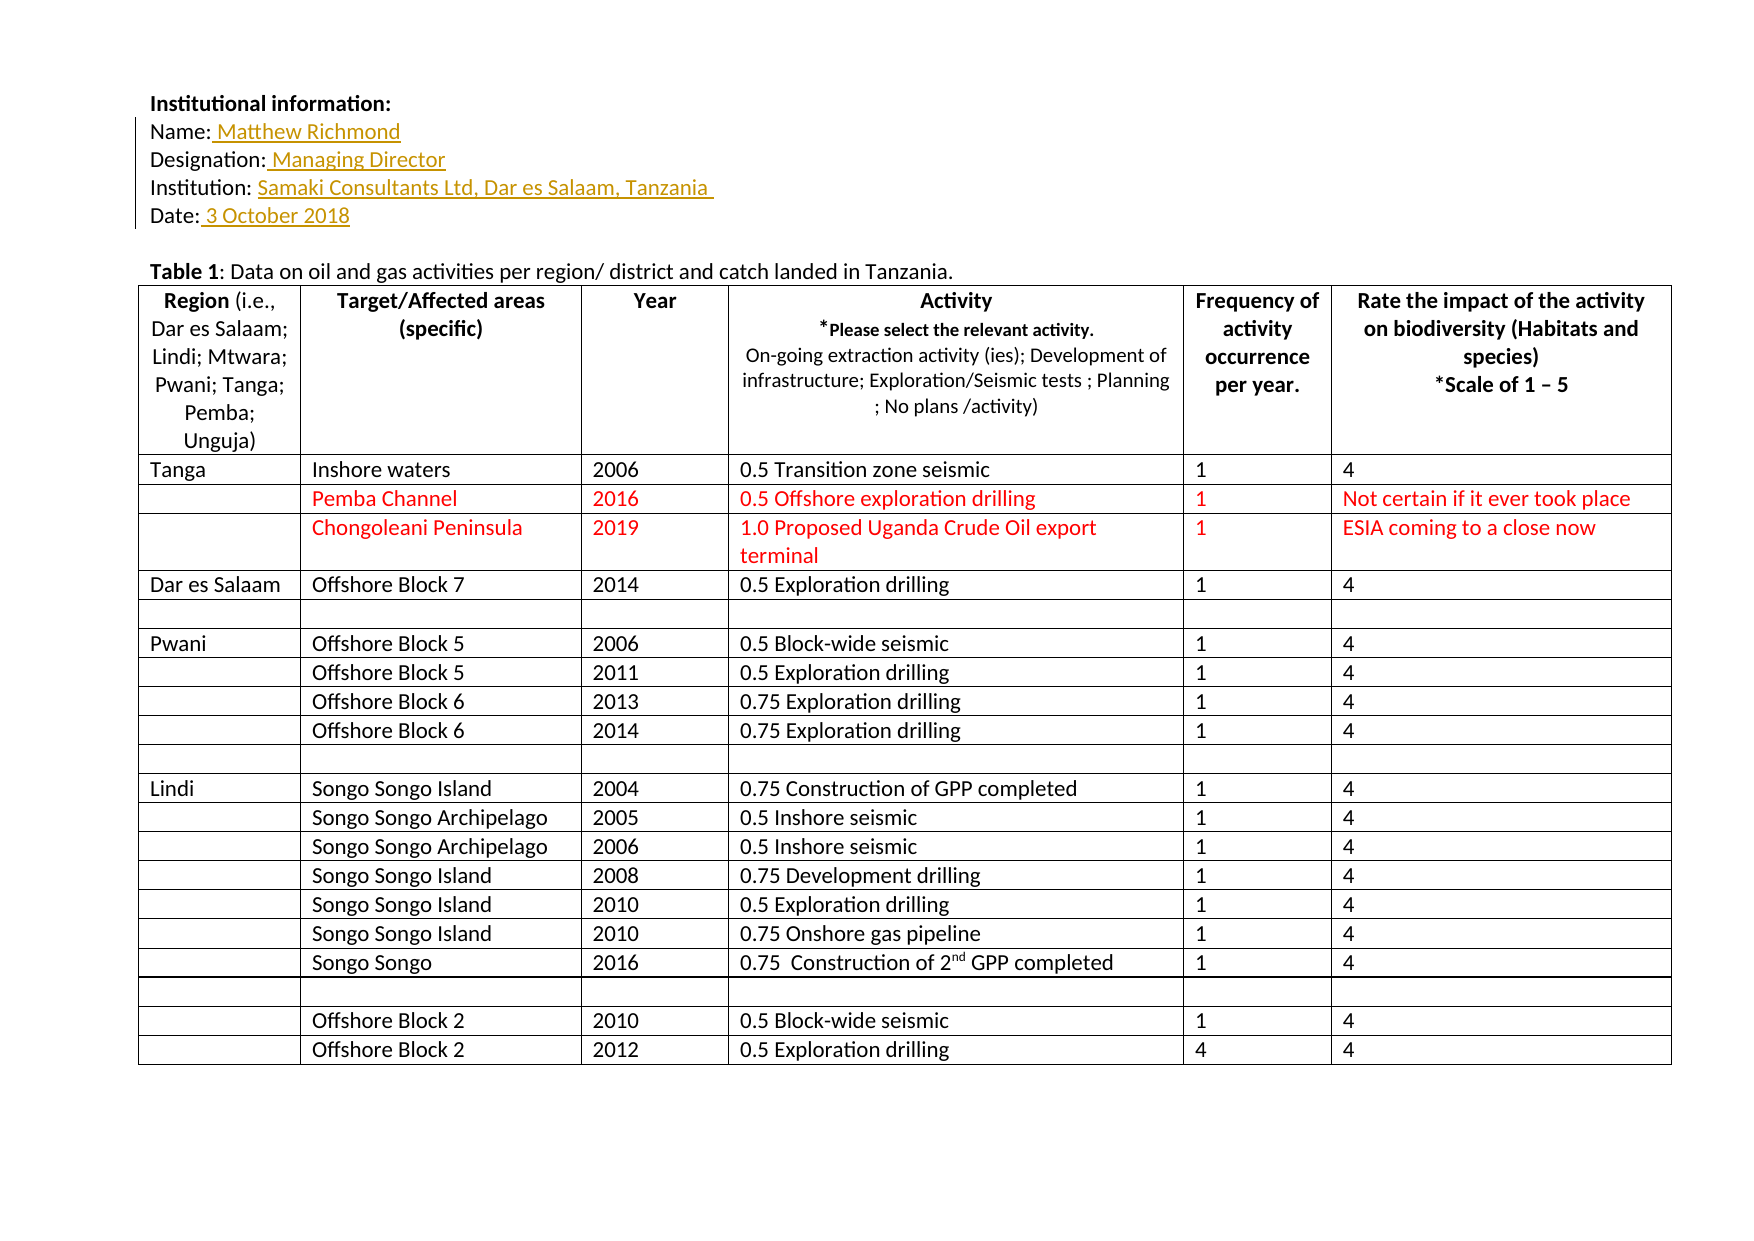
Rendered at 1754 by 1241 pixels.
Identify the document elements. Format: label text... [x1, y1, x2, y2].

table_cell Offshore Block 5 [301, 629, 581, 657]
table_cell 4 [1332, 890, 1671, 918]
table_cell 2010 [582, 1007, 728, 1034]
table_cell [729, 745, 1183, 773]
table_cell 2005 [582, 803, 728, 831]
table_cell [1332, 600, 1671, 628]
table_cell Lindi [139, 774, 300, 802]
table_header Activity *Please select the relevant activity. On-going extraction activity (ies); Development of infrastructure; Exploration/Seismic tests ; Planning ; No plans /activity) [729, 286, 1183, 454]
table_cell Offshore Block 6 [301, 687, 581, 715]
table_cell 1 [1184, 949, 1331, 976]
table_cell 4 [1332, 1036, 1671, 1064]
table_cell [301, 745, 581, 773]
table_cell 4 [1332, 687, 1671, 715]
table_cell [1184, 745, 1331, 773]
table_cell 4 [1332, 1007, 1671, 1034]
table_cell 1 [1184, 658, 1331, 686]
table_cell [139, 600, 300, 628]
table_cell 0.5 Block-wide seismic [729, 1007, 1183, 1034]
table_cell 1 [1184, 687, 1331, 715]
table_cell 2013 [582, 687, 728, 715]
table_cell 2010 [582, 890, 728, 918]
table_cell [139, 1036, 300, 1064]
table_cell 2004 [582, 774, 728, 802]
table_cell [582, 600, 728, 628]
table_cell Tanga [139, 455, 300, 483]
table_cell [1332, 745, 1671, 773]
table_cell Pemba Channel [301, 485, 581, 512]
table_cell [139, 861, 300, 889]
table_cell [139, 803, 300, 831]
text Date: [150, 201, 1604, 229]
table_cell [301, 978, 581, 1006]
table_cell 4 [1332, 774, 1671, 802]
table_cell [139, 832, 300, 860]
table_cell 1 [1184, 571, 1331, 599]
table_cell 4 [1332, 861, 1671, 889]
table_cell 1 [1184, 861, 1331, 889]
table_cell Songo Songo Island [301, 890, 581, 918]
table_cell 2016 [582, 949, 728, 976]
table_header Year [582, 286, 728, 454]
table_cell [139, 978, 300, 1006]
table_cell Offshore Block 6 [301, 716, 581, 744]
table_header Region (i.e., Dar es Salaam; Lindi; Mtwara; Pwani; Tanga; Pemba; Unguja) [139, 286, 300, 454]
table_cell 4 [1332, 949, 1671, 976]
table_cell [582, 978, 728, 1006]
table_cell 4 [1332, 658, 1671, 686]
table_cell [729, 600, 1183, 628]
table_header Frequency of activity occurrence per year. [1184, 286, 1331, 454]
table_cell Pwani [139, 629, 300, 657]
table_cell [1184, 600, 1331, 628]
text Institution: [150, 173, 1604, 201]
table_cell 4 [1332, 803, 1671, 831]
table_cell 1 [1184, 919, 1331, 947]
table_cell 1 [1184, 890, 1331, 918]
table_cell [139, 658, 300, 686]
table_cell 4 [1332, 832, 1671, 860]
table_cell 1 [1184, 774, 1331, 802]
table_cell 2006 [582, 455, 728, 483]
table_cell 2014 [582, 716, 728, 744]
table_cell 2014 [582, 571, 728, 599]
table_cell Dar es Salaam [139, 571, 300, 599]
table_cell 4 [1332, 919, 1671, 947]
table_cell ESIA coming to a close now [1332, 514, 1671, 569]
text Table 1: Data on oil and gas activities per region/ district and catch landed in Tanzania. [150, 257, 1604, 285]
table_cell 2006 [582, 832, 728, 860]
table_cell [139, 687, 300, 715]
table_cell Songo Songo [301, 949, 581, 976]
table_cell 1 [1184, 832, 1331, 860]
table_cell 0.5 Inshore seismic [729, 832, 1183, 860]
table_cell 4 [1332, 716, 1671, 744]
table_cell [139, 716, 300, 744]
table_cell [301, 600, 581, 628]
table_cell 1 [1184, 1007, 1331, 1034]
table_cell 0.5 Exploration drilling [729, 890, 1183, 918]
table_cell 2008 [582, 861, 728, 889]
table_cell 0.75 Onshore gas pipeline [729, 919, 1183, 947]
table_cell 2010 [582, 919, 728, 947]
table_cell 0.75 Construction of 2nd GPP completed [729, 949, 1183, 976]
table_cell 4 [1332, 629, 1671, 657]
table_cell [582, 745, 728, 773]
table_cell [139, 514, 300, 569]
table_cell 4 [1332, 571, 1671, 599]
table_cell 2012 [582, 1036, 728, 1064]
text Institutional information: [150, 89, 1604, 117]
table_cell Offshore Block 7 [301, 571, 581, 599]
table_cell [139, 1007, 300, 1034]
table_cell 4 [1184, 1036, 1331, 1064]
table_header Target/Affected areas (specific) [301, 286, 581, 454]
table_cell 0.75 Exploration drilling [729, 687, 1183, 715]
table_cell 1 [1184, 455, 1331, 483]
table_cell Offshore Block 5 [301, 658, 581, 686]
table_header Rate the impact of the activity on biodiversity (Habitats and species) *Scale of 1 – 5 [1332, 286, 1671, 454]
table_cell 0.5 Transition zone seismic [729, 455, 1183, 483]
table_cell 2006 [582, 629, 728, 657]
table_cell 4 [1332, 455, 1671, 483]
table_cell 0.5 Offshore exploration drilling [729, 485, 1183, 512]
table_cell 1 [1184, 716, 1331, 744]
table_cell [1332, 978, 1671, 1006]
table_cell 0.5 Block-wide seismic [729, 629, 1183, 657]
table_cell Offshore Block 2 [301, 1036, 581, 1064]
table_cell Songo Songo Island [301, 861, 581, 889]
table_cell 0.5 Exploration drilling [729, 571, 1183, 599]
table_cell [729, 978, 1183, 1006]
table_cell 2011 [582, 658, 728, 686]
table_cell 1 [1184, 803, 1331, 831]
table_cell 1.0 Proposed Uganda Crude Oil export terminal [729, 514, 1183, 569]
table_cell 0.75 Exploration drilling [729, 716, 1183, 744]
table_cell [139, 949, 300, 976]
table_cell 2019 [582, 514, 728, 569]
table_cell 0.5 Inshore seismic [729, 803, 1183, 831]
table_cell 1 [1184, 629, 1331, 657]
table_cell 1 [1184, 514, 1331, 569]
table_cell [1184, 978, 1331, 1006]
table_cell [139, 745, 300, 773]
text Name: [150, 117, 1604, 145]
table_cell Songo Songo Island [301, 919, 581, 947]
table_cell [729, 1036, 1183, 1064]
table_cell Chongoleani Peninsula [301, 514, 581, 569]
table_cell Inshore waters [301, 455, 581, 483]
table_cell Songo Songo Archipelago [301, 832, 581, 860]
table_cell [139, 890, 300, 918]
table_cell 0.75 Development drilling [729, 861, 1183, 889]
table_cell 0.5 Exploration drilling [729, 658, 1183, 686]
table_cell [139, 919, 300, 947]
table_cell Songo Songo Island [301, 774, 581, 802]
table_cell 0.75 Construction of GPP completed [729, 774, 1183, 802]
text Designation: [150, 145, 1604, 173]
table_cell 1 [1184, 485, 1331, 512]
table_cell Offshore Block 2 [301, 1007, 581, 1034]
table_cell 2016 [582, 485, 728, 512]
table_cell [139, 485, 300, 512]
table_cell Not certain if it ever took place [1332, 485, 1671, 512]
table_cell Songo Songo Archipelago [301, 803, 581, 831]
